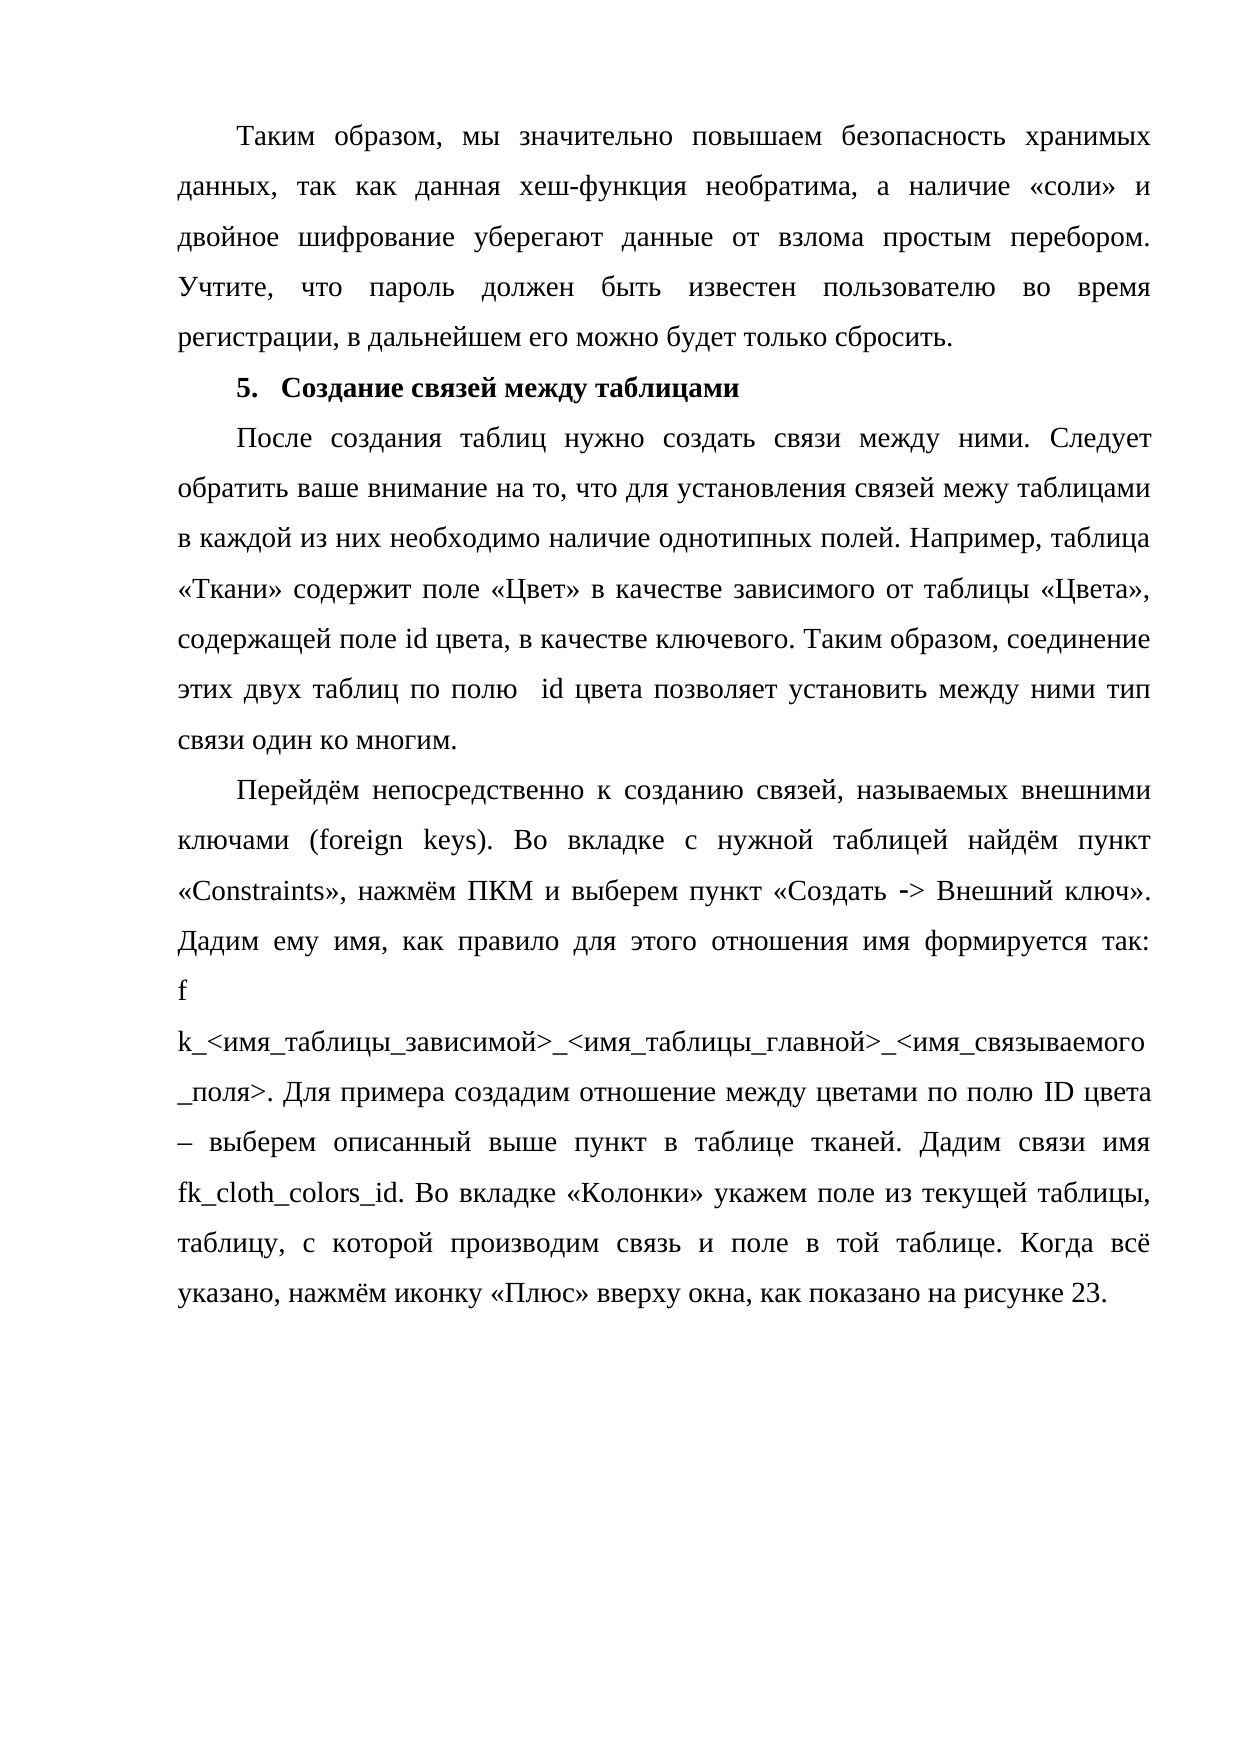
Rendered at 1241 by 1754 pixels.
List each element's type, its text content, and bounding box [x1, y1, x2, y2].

text Таким образом, мы значительно повышаем безопасность хранимых данных, так как данная хеш-функция необратима, а наличие «соли» и двойное шифрование уберегают данные от взлома простым перебором. Учтите, что пароль должен быть известен пользователю во время регистрации, в дальнейшем его можно будет только сбросить. [177, 118, 1152, 353]
subtitle Создание связей между таблицами [177, 370, 1152, 403]
text После создания таблиц нужно создать связи между ними. Следует обратить ваше внимание на то, что для установления связей межу таблицами в каждой из них необходимо наличие однотипных полей. Например, таблица «Ткани» содержит поле «Цвет» в качестве зависимого от таблицы «Цвета», содержащей поле id цвета, в качестве ключевого. Таким образом, соединение этих двух таблиц по полю id цвета позволяет установить между ними тип связи один ко многим. [177, 420, 1152, 755]
text Перейдём непосредственно к созданию связей, называемых внешними ключами (foreign keys). Во вкладке с нужной таблицей найдём пункт «Constraints», нажмём ПКМ и выберем пункт «Создать > Внешний ключ». Дадим ему имя, как правило для этого отношения имя формируется так: fk_<имя_таблицы_зависимой>_<имя_таблицы_главной>_<имя_связываемого_поля>. Для примера создадим отношение между цветами по полю ID цвета – выберем описанный выше пункт в таблице тканей. Дадим связи имя fk_cloth_colors_id. Во вкладке «Колонки» укажем поле из текущей таблицы, таблицу, с которой производим связь и поле в той таблице. Когда всё указано, нажмём иконку «Плюс» вверху окна, как показано на рисунке 23. [177, 772, 1152, 1309]
